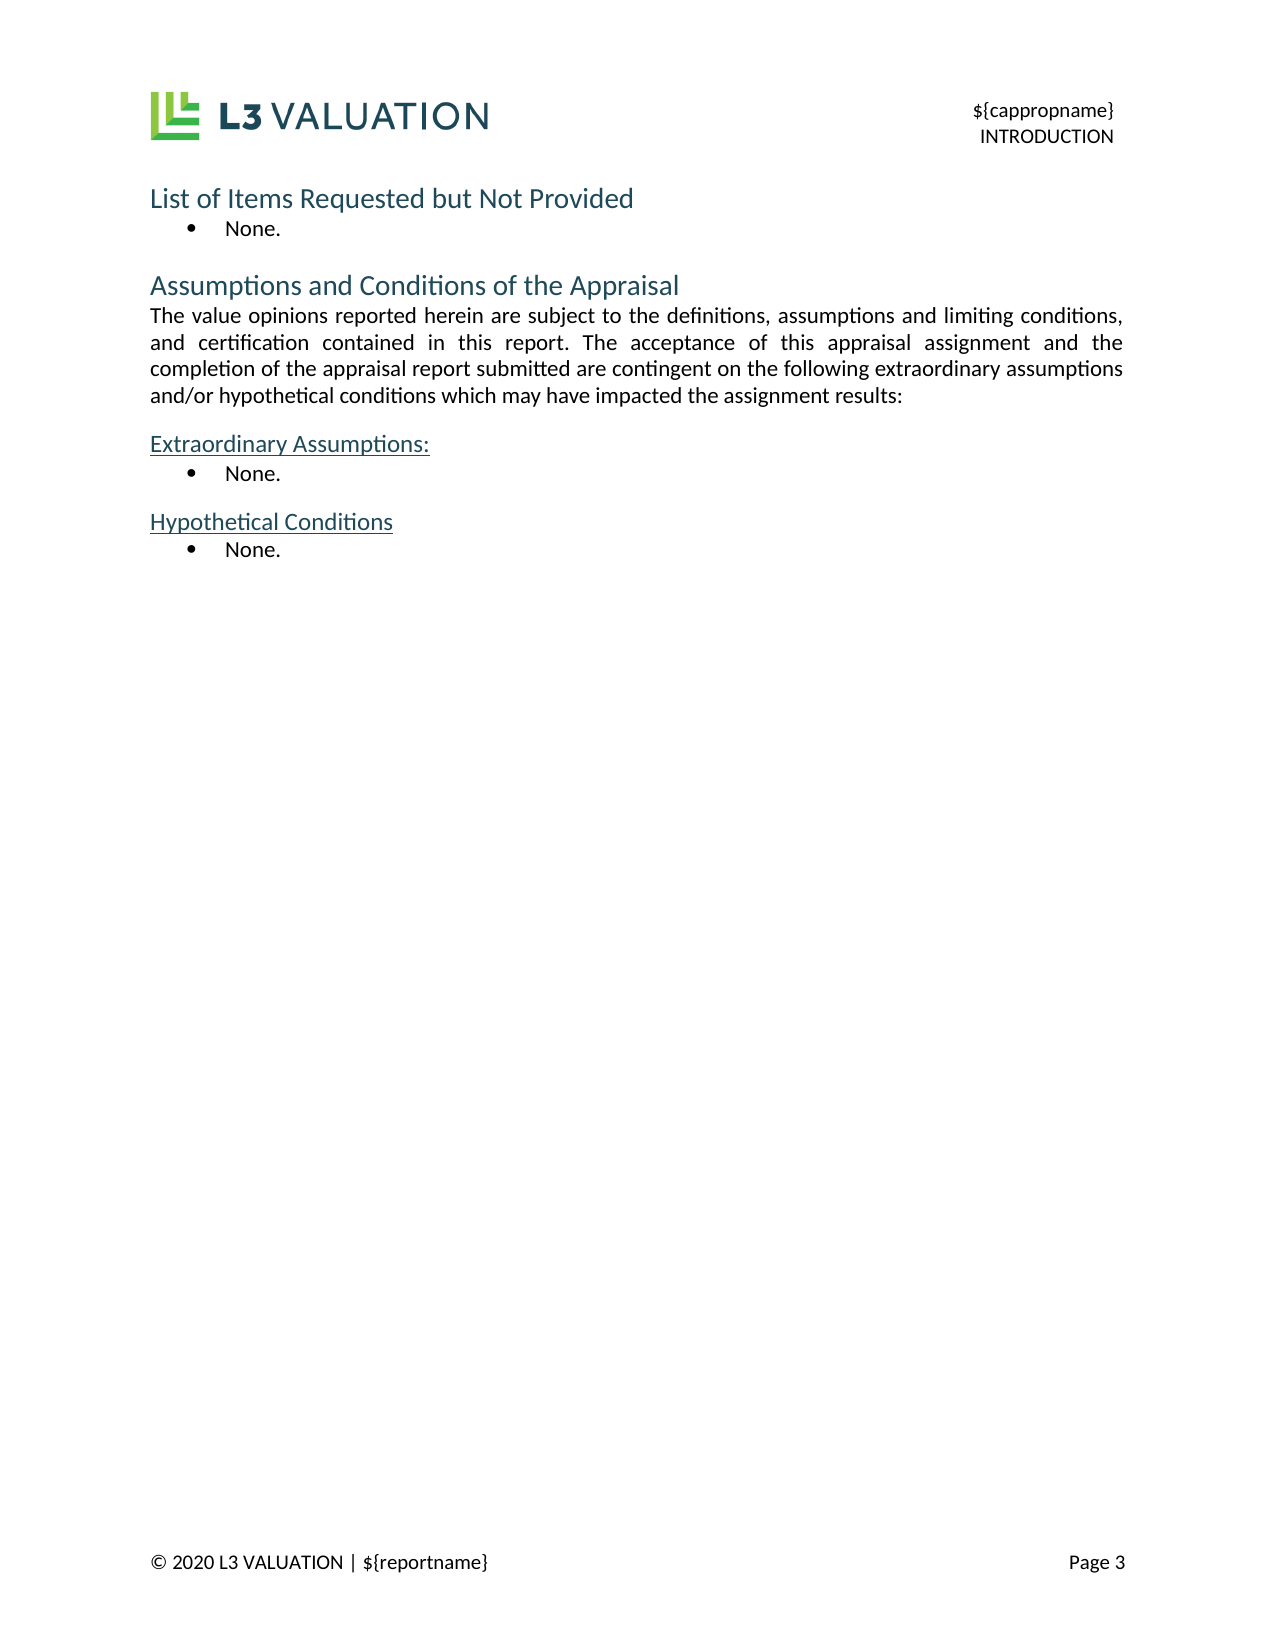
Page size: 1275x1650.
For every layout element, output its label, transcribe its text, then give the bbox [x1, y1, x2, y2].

list None. [187, 215, 1125, 242]
text The value opinions reported herein are subject to the definitions, assumptions and limiting conditions, and certification contained in this report. The acceptance of this appraisal assignment and the completion of the appraisal report submitted are contingent on the following extraordinary assumptions and/or hypothetical conditions which may have impacted the assignment results: [150, 302, 1125, 409]
subtitle Assumptions and Conditions of the Appraisal [150, 269, 1125, 302]
subtitle List of Items Requested but Not Provided [150, 181, 1125, 215]
subtitle Extraordinary Assumptions: [150, 430, 1125, 459]
list None. [187, 537, 1125, 563]
list None. [187, 459, 1125, 487]
picture [135, 75, 502, 156]
subtitle Hypothetical Conditions [150, 508, 1125, 537]
